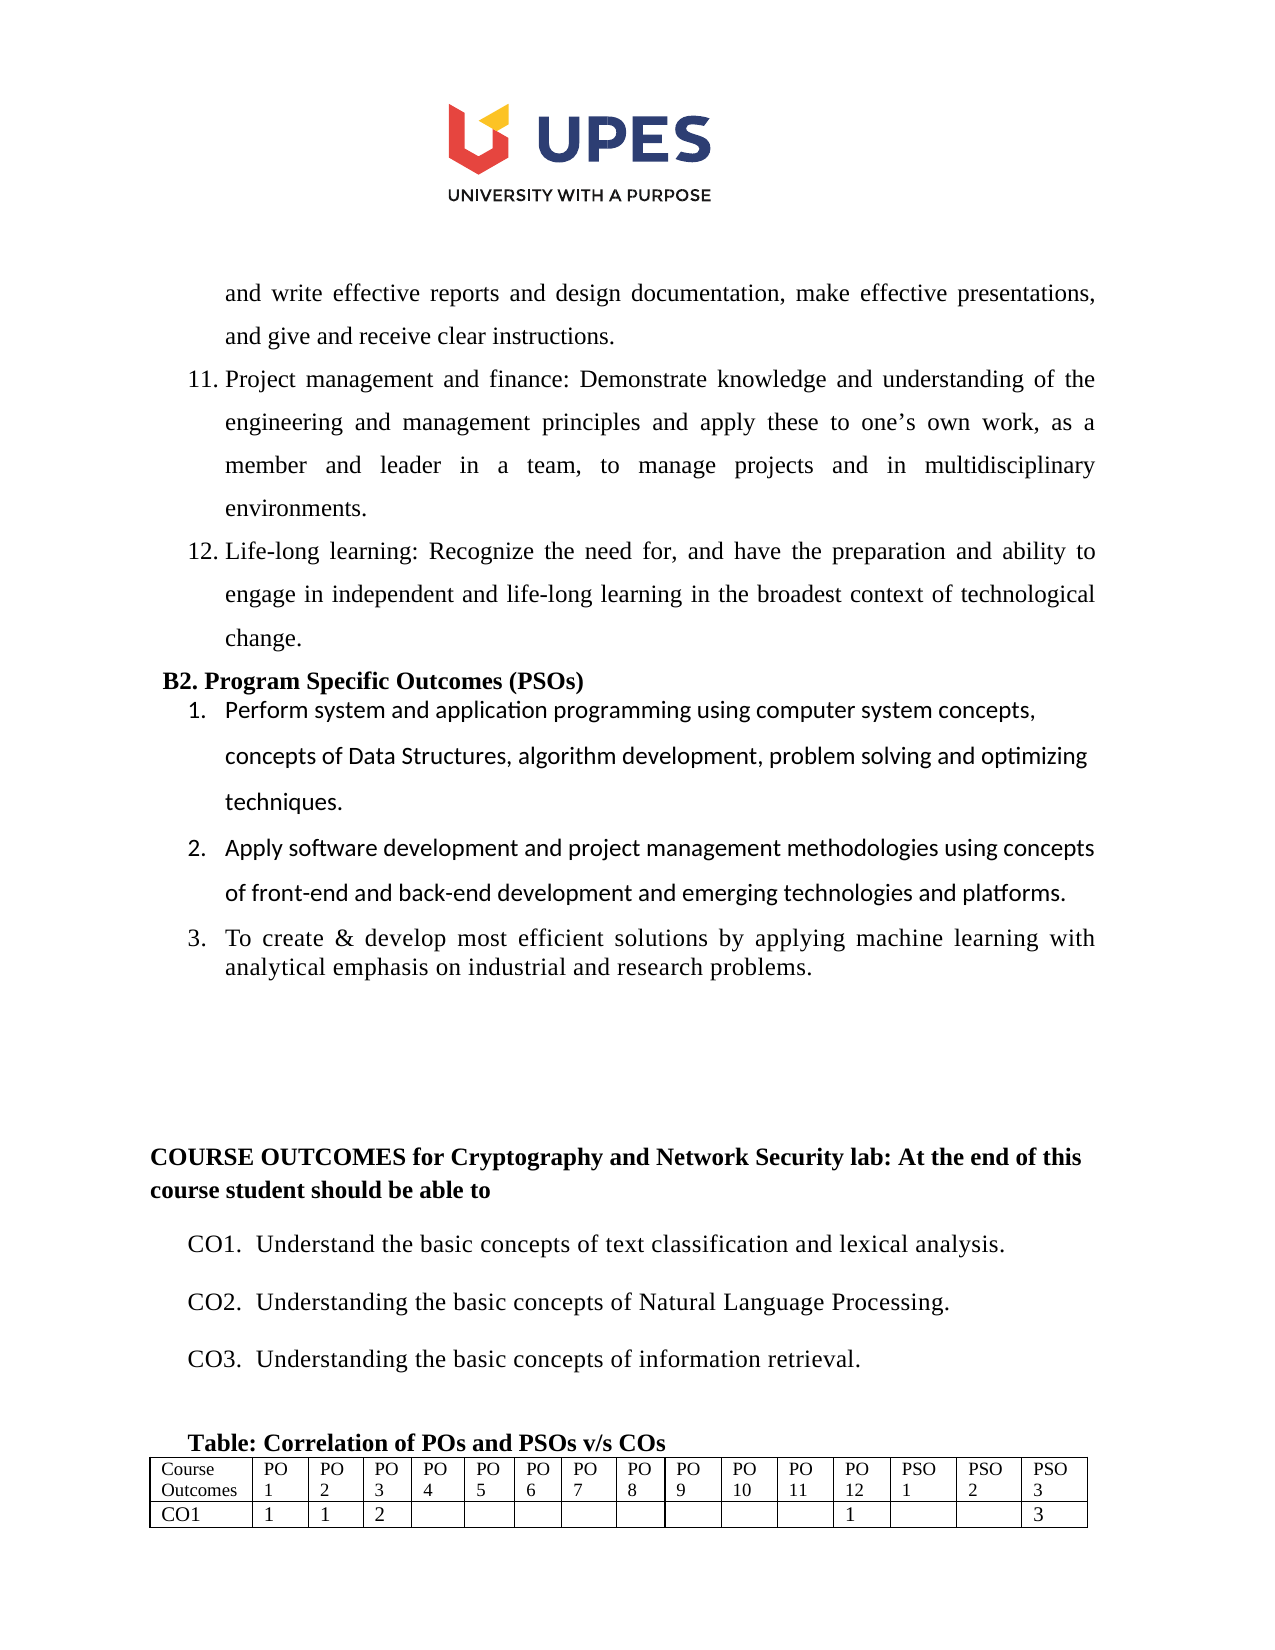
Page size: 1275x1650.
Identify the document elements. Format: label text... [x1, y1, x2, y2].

table_header PO2 [309, 1458, 363, 1501]
table_cell CO1 [151, 1502, 252, 1527]
text Table: Correlation of POs and PSOs v/s COs [150, 1428, 1096, 1457]
list B2. Program Specific Outcomes (PSOs) [150, 666, 1096, 694]
table_header PO5 [465, 1458, 514, 1501]
table_cell 1 [834, 1502, 890, 1527]
table_header PO 1 [253, 1458, 308, 1501]
table_header PO4 [412, 1458, 464, 1501]
text CO3. Understanding the basic concepts of information retrieval. [150, 1344, 1096, 1373]
table_cell [412, 1502, 464, 1527]
list To create & develop most efficient solutions by applying machine learning with analytical emphasis on industrial and research problems. [187, 923, 1096, 981]
table_header PSO3 [1022, 1458, 1087, 1501]
table_cell [957, 1502, 1021, 1527]
table_cell [891, 1502, 956, 1527]
table_cell 3 [1022, 1502, 1087, 1527]
table_cell [562, 1502, 616, 1527]
table_header PO6 [515, 1458, 561, 1501]
table_header PO 11 [778, 1458, 833, 1501]
table_header PO 10 [722, 1458, 777, 1501]
table_header Course Outcomes [151, 1458, 252, 1501]
table_cell [465, 1502, 514, 1527]
table_header PO3 [364, 1458, 411, 1501]
table_cell [778, 1502, 833, 1527]
table_cell [617, 1502, 664, 1527]
list Perform system and application programming using computer system concepts, concepts of Data Structures, algorithm development, problem solving and optimizing techniques. [187, 694, 1096, 816]
table_cell 1 [253, 1502, 308, 1527]
text CO2. Understanding the basic concepts of Natural Language Processing. [150, 1287, 1096, 1315]
table_cell [722, 1502, 777, 1527]
table_header PO8 [617, 1458, 664, 1501]
table_header PSO 1 [891, 1458, 956, 1501]
text CO1. Understand the basic concepts of text classification and lexical analysis. [150, 1229, 1096, 1258]
table_cell 2 [364, 1502, 411, 1527]
table_cell [666, 1502, 721, 1527]
table_header PO 12 [834, 1458, 890, 1501]
text COURSE OUTCOMES for Cryptography and Network Security lab: At the end of this course student should be able to [150, 1142, 1096, 1204]
table_cell 1 [309, 1502, 363, 1527]
list Project management and finance: Demonstrate knowledge and understanding of the engineering and management principles and apply these to one’s own work, as a member and leader in a team, to manage projects and in multidisciplinary environments. [187, 364, 1096, 522]
list Apply software development and project management methodologies using concepts of front-end and back-end development and emerging technologies and platforms. [187, 832, 1096, 908]
table_cell [515, 1502, 561, 1527]
list Life-long learning: Recognize the need for, and have the preparation and ability to engage in independent and life-long learning in the broadest context of technological change. [187, 536, 1096, 651]
table_header PO7 [562, 1458, 616, 1501]
table_header PO 9 [666, 1458, 721, 1501]
table_header PSO2 [957, 1458, 1021, 1501]
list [187, 278, 1096, 349]
